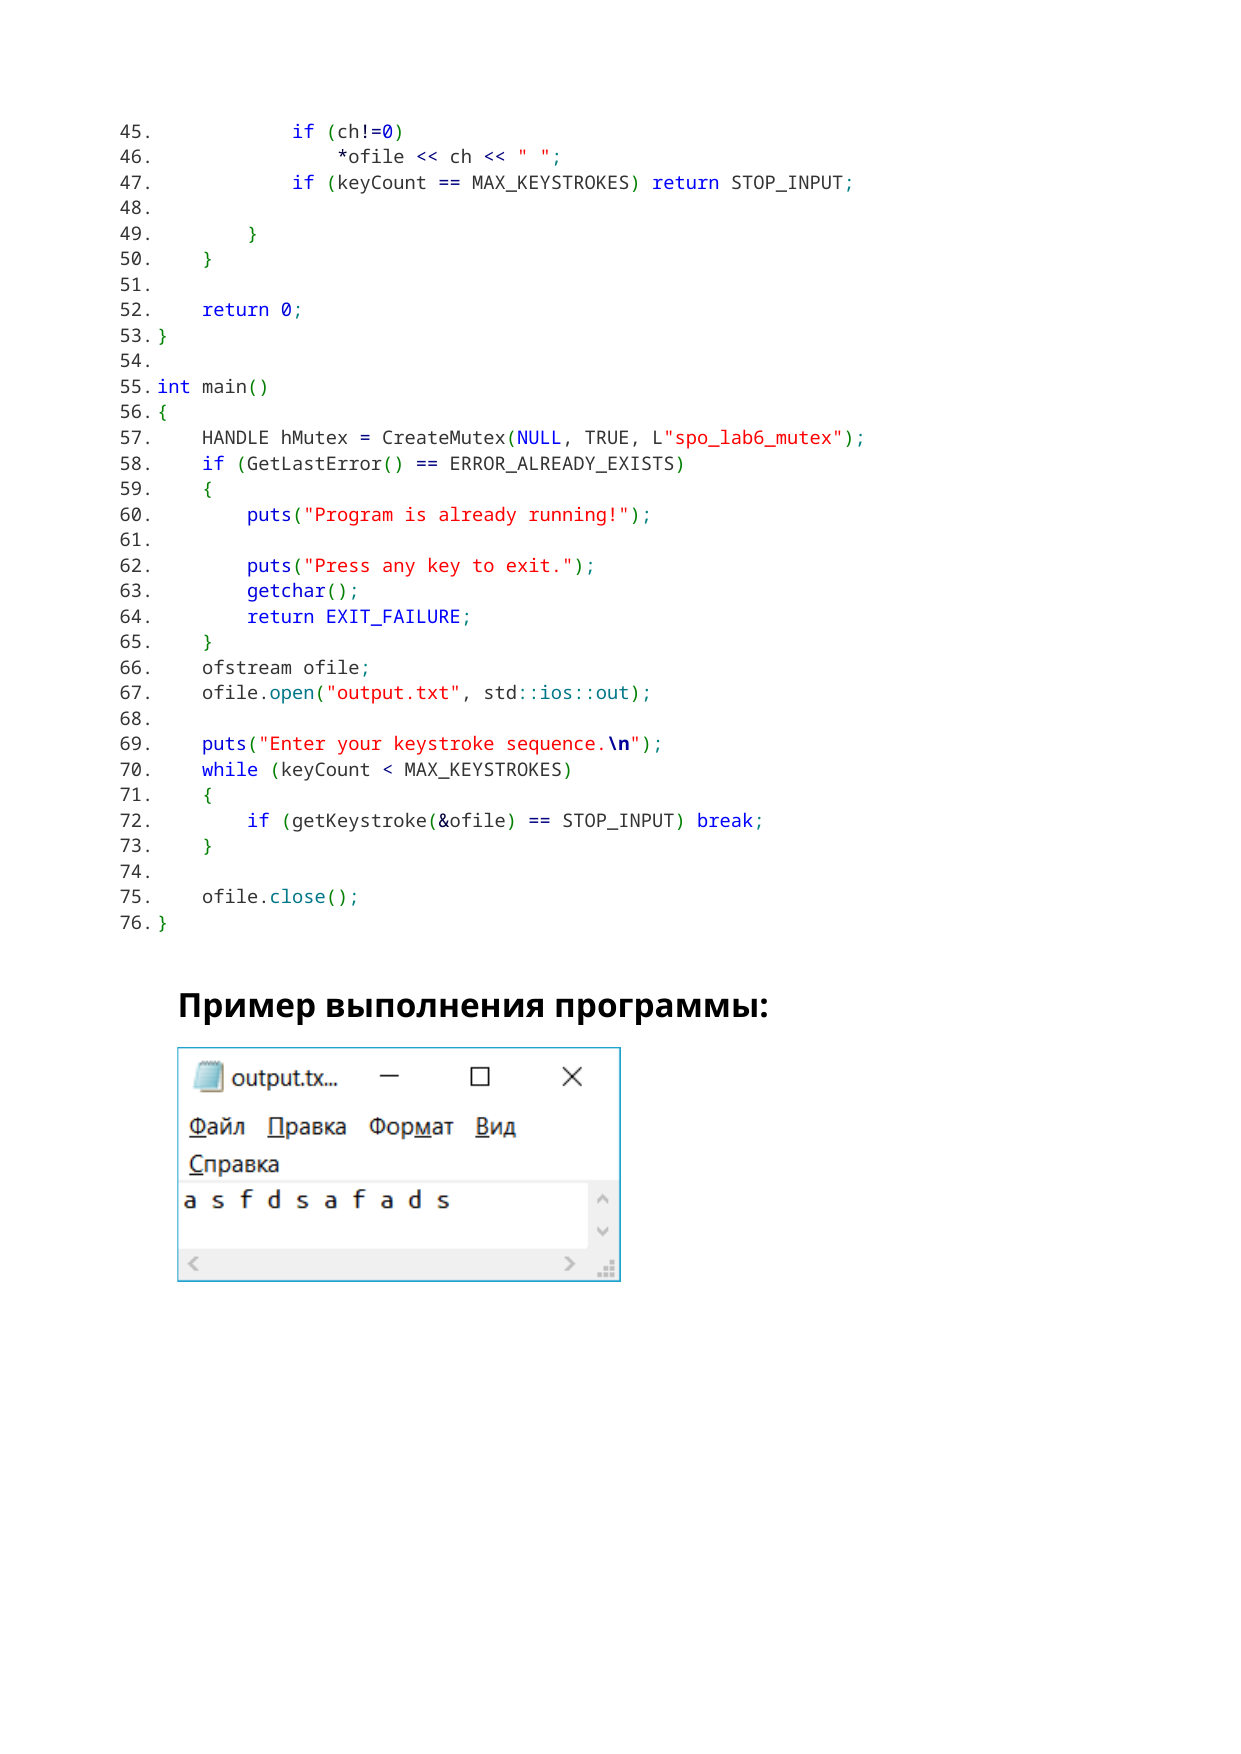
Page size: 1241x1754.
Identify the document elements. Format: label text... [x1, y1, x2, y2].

list puts("Program is already running!"); [119, 501, 1152, 526]
list ofstream ofile; [119, 654, 1152, 679]
list return EXIT_FAILURE; [119, 603, 1152, 628]
list ofile.open("output.txt", std::ios::out); [119, 679, 1152, 705]
list int main() [119, 373, 1152, 399]
list puts("Press any key to exit."); [119, 552, 1152, 577]
text Пример выполнения программы: [177, 982, 1152, 1027]
list } [119, 246, 1152, 271]
list ofile.close(); [119, 884, 1152, 909]
list } [119, 220, 1152, 246]
list *ofile << ch << " "; [119, 144, 1152, 169]
list while (keyCount < MAX_KEYSTROKES) [119, 756, 1152, 782]
list return 0; [119, 297, 1152, 322]
list } [119, 833, 1152, 858]
list { [119, 475, 1152, 501]
list if (ch!=0) [119, 118, 1152, 144]
list } [119, 628, 1152, 654]
list if (getKeystroke(&ofile) == STOP_INPUT) break; [119, 807, 1152, 833]
list { [119, 782, 1152, 807]
list { [119, 399, 1152, 424]
list if (GetLastError() == ERROR_ALREADY_EXISTS) [119, 450, 1152, 475]
list getchar(); [119, 577, 1152, 603]
list puts("Enter your keystroke sequence.\n"); [119, 731, 1152, 756]
list } [119, 909, 1152, 935]
list HANDLE hMutex = CreateMutex(NULL, TRUE, L"spo_lab6_mutex"); [119, 424, 1152, 450]
list } [119, 322, 1152, 348]
picture [177, 1047, 621, 1282]
list if (keyCount == MAX_KEYSTROKES) return STOP_INPUT; [119, 169, 1152, 195]
